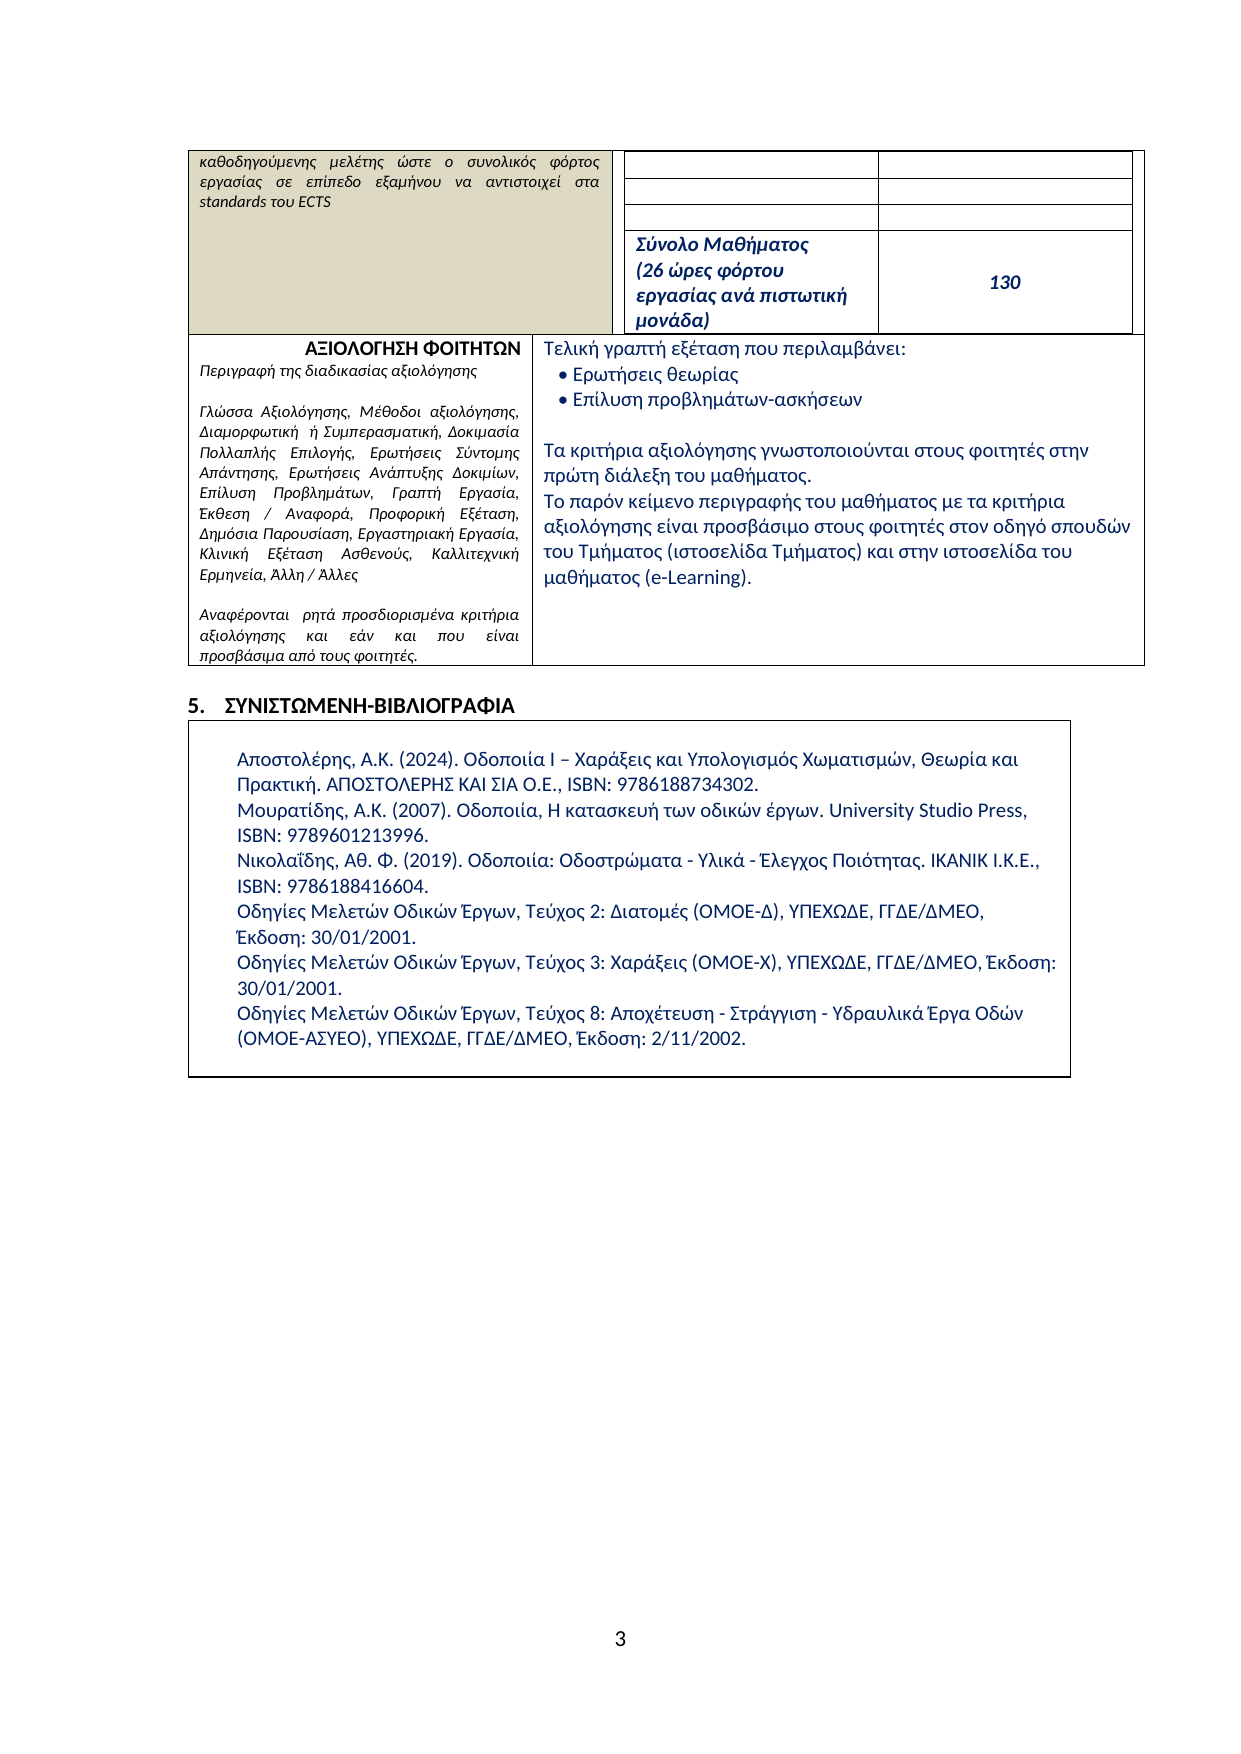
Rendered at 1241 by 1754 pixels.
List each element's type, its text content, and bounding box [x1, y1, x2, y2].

table_cell [625, 231, 878, 333]
table_cell Τελική γραπτή εξέταση που περιλαμβάνει: • Ερωτήσεις θεωρίας • Επίλυση προβλημάτων-ασκήσεων Τα κριτήρια αξιολόγησης γνωστοποιούνται στους φοιτητές στην πρώτη διάλεξη του μαθήματος. Το παρόν κείμενο περιγραφής του μαθήματος με τα κριτήρια αξιολόγησης είναι προσβάσιμο στους φοιτητές στον οδηγό σπουδών του Τμήματος (ιστοσελίδα Τμήματος) και στην ιστοσελίδα του μαθήματος (e-Learning). [533, 335, 1144, 665]
table_cell [625, 152, 878, 178]
table_cell [879, 179, 1132, 204]
table_header Αποστολέρης, Α.Κ. (2024). Οδοποιία Ι – Χαράξεις και Υπολογισμός Χωματισμών, Θεωρία και Πρακτική. ΑΠΟΣΤΟΛΕΡΗΣ ΚΑΙ ΣΙΑ Ο.Ε., ISBN: 9786188734302. Μουρατίδης, Α.Κ. (2007). Οδοποιία, Η κατασκευή των οδικών έργων. University Studio Press, ISBN: 9789601213996. Νικολαΐδης, Αθ. Φ. (2019). Οδοποιία: Οδοστρώματα - Υλικά - Έλεγχος Ποιότητας. ΙΚΑΝΙΚ Ι.Κ.Ε., ISBN: 9786188416604. Οδηγίες Μελετών Οδικών Έργων, Τεύχος 2: Διατομές (ΟΜΟΕ-Δ), ΥΠΕΧΩΔΕ, ΓΓΔΕ/ΔΜΕΟ, Έκδοση: 30/01/2001. Οδηγίες Μελετών Οδικών Έργων, Τεύχος 3: Χαράξεις (ΟΜΟΕ-Χ), ΥΠΕΧΩΔΕ, ΓΓΔΕ/ΔΜΕΟ, Έκδοση: 30/01/2001. Οδηγίες Μελετών Οδικών Έργων, Τεύχος 8: Αποχέτευση - Στράγγιση - Υδραυλικά Έργα Οδών (ΟΜΟΕ-ΑΣΥΕΟ), ΥΠΕΧΩΔΕ, ΓΓΔΕ/ΔΜΕΟ, Έκδοση: 2/11/2002. [189, 721, 1070, 1076]
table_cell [189, 151, 612, 334]
table_cell [1133, 151, 1144, 334]
table_cell ΑΞΙΟΛΟΓΗΣΗ ΦΟΙΤΗΤΩΝ Περιγραφή της διαδικασίας αξιολόγησης Γλώσσα Αξιολόγησης, Μέθοδοι αξιολόγησης, Διαμορφωτική ή Συμπερασματική, Δοκιμασία Πολλαπλής Επιλογής, Ερωτήσεις Σύντομης Απάντησης, Ερωτήσεις Ανάπτυξης Δοκιμίων, Επίλυση Προβλημάτων, Γραπτή Εργασία, Έκθεση / Αναφορά, Προφορική Εξέταση, Δημόσια Παρουσίαση, Εργαστηριακή Εργασία, Κλινική Εξέταση Ασθενούς, Καλλιτεχνική Ερμηνεία, Άλλη / Άλλες Αναφέρονται ρητά προσδιορισμένα κριτήρια αξιολόγησης και εάν και που είναι προσβάσιμα από τους φοιτητές. [189, 335, 532, 665]
table_cell [613, 151, 624, 334]
table_cell [625, 205, 878, 230]
table_cell [625, 179, 878, 204]
table_cell [879, 205, 1132, 230]
list ΣΥΝΙΣΤΩΜΕΝΗ-ΒΙΒΛΙΟΓΡΑΦΙΑ [187, 691, 1053, 719]
table_cell [879, 152, 1132, 178]
table_cell [879, 231, 1132, 333]
